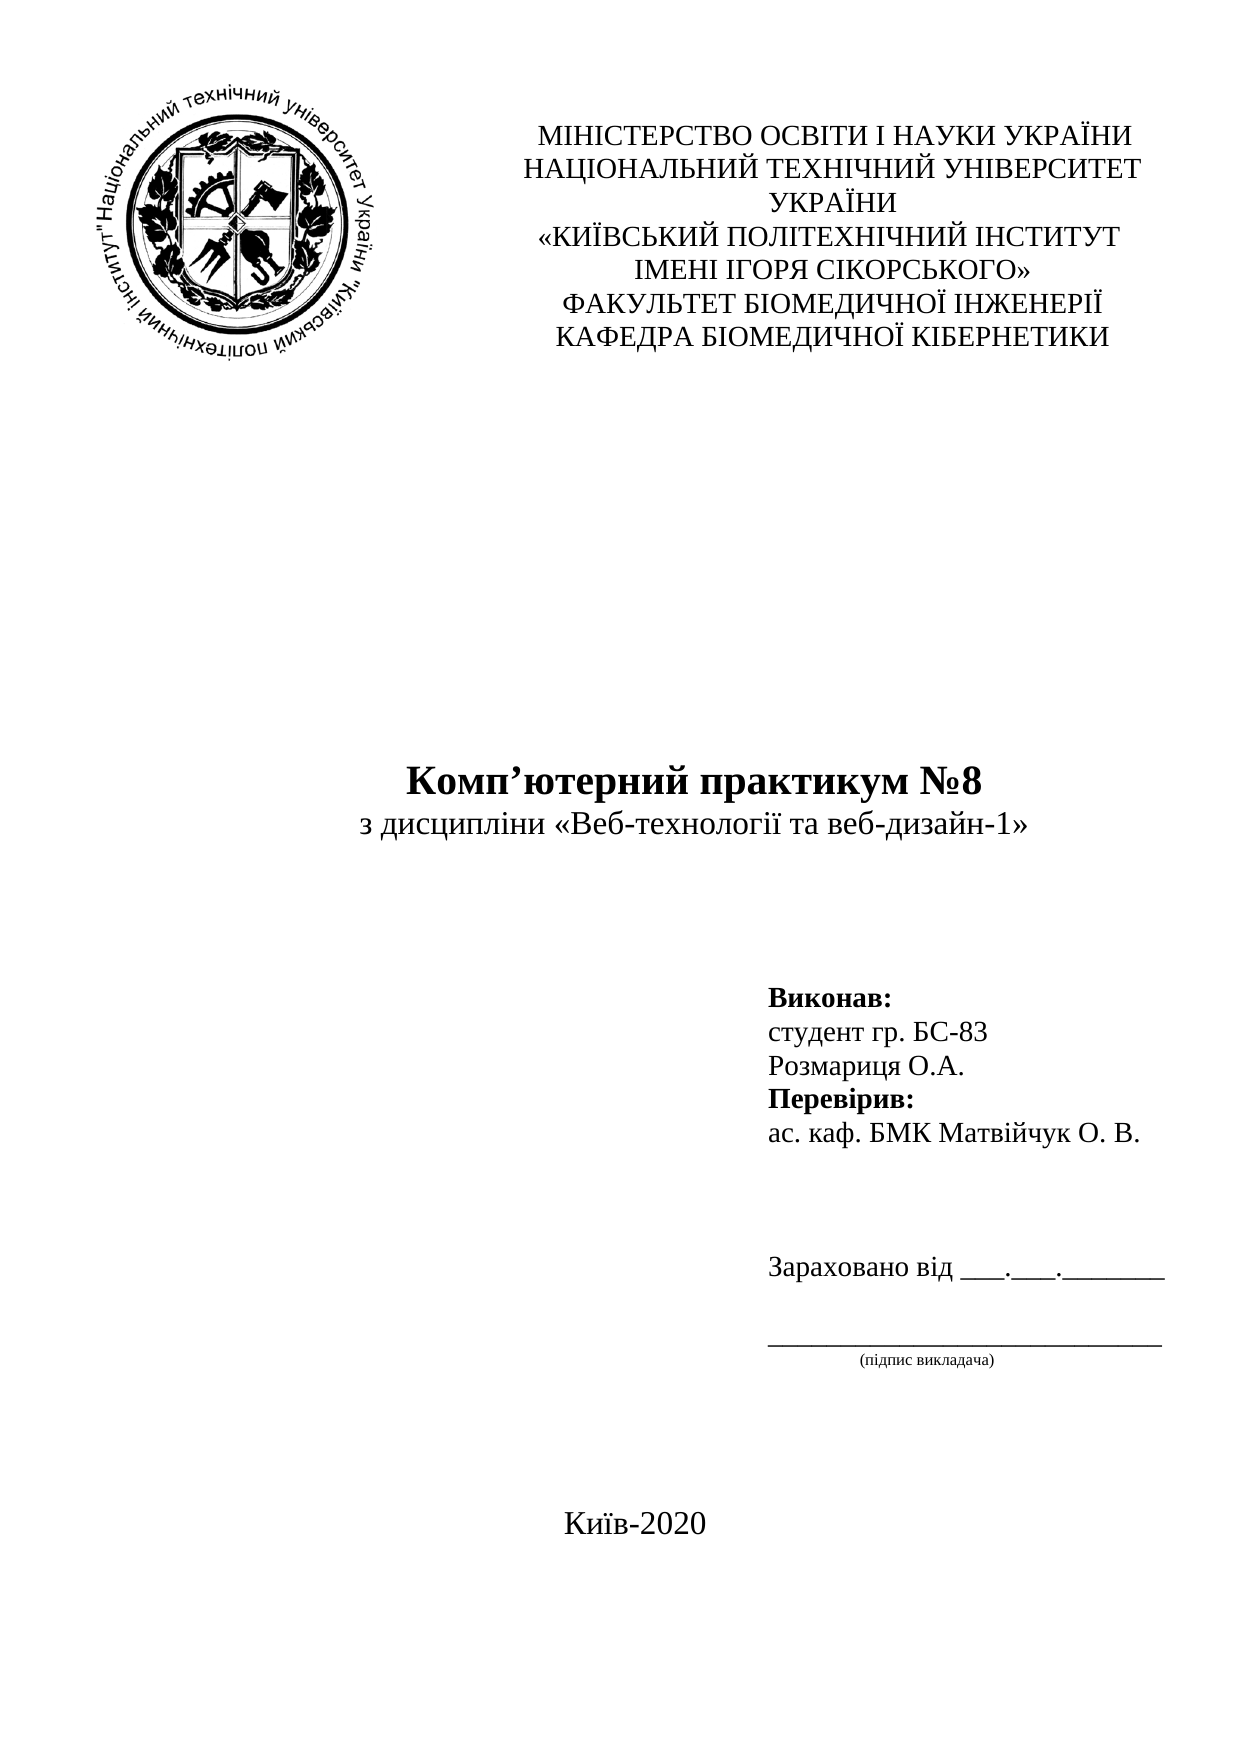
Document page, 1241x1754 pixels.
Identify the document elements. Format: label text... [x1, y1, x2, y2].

text «КИЇВСЬКИЙ ПОЛІТЕХНІЧНИЙ ІНСТИТУТ ІМЕНІ ІГОРЯ СІКОРСЬКОГО» [377, 219, 1152, 286]
text МІНІСТЕРСТВО ОСВІТИ I НАУКИ УКРАЇНИ [377, 118, 1152, 152]
text з дисципліни «Веб-технології та веб-дизайн-1» [236, 803, 1152, 842]
text (підпис викладача) [768, 1349, 1196, 1369]
text Комп’ютерний практикум №8 [236, 755, 1152, 803]
picture [92, 79, 377, 364]
text НАЦІОНАЛЬНИЙ ТЕХНІЧНИЙ УНІВЕРСИТЕТ УКРАЇНИ [377, 152, 1152, 219]
text Зараховано від ___.___._______ [768, 1249, 1196, 1282]
text ФАКУЛЬТЕТ БІОМЕДИЧНОЇ ІНЖЕНЕРІЇ [377, 286, 1152, 319]
text ас. каф. БМК Матвійчук О. В. [768, 1115, 1152, 1148]
text Виконав: [768, 981, 1152, 1014]
text Перевірив: [768, 1081, 1152, 1115]
text Розмариця О.А. [768, 1048, 1152, 1081]
text ___________________________ [768, 1316, 1196, 1349]
text КАФЕДРА БІОМЕДИЧНОЇ КІБЕРНЕТИКИ [377, 319, 1152, 353]
text студент гр. БС-83 [768, 1014, 1152, 1048]
text Київ-2020 [118, 1503, 1152, 1541]
